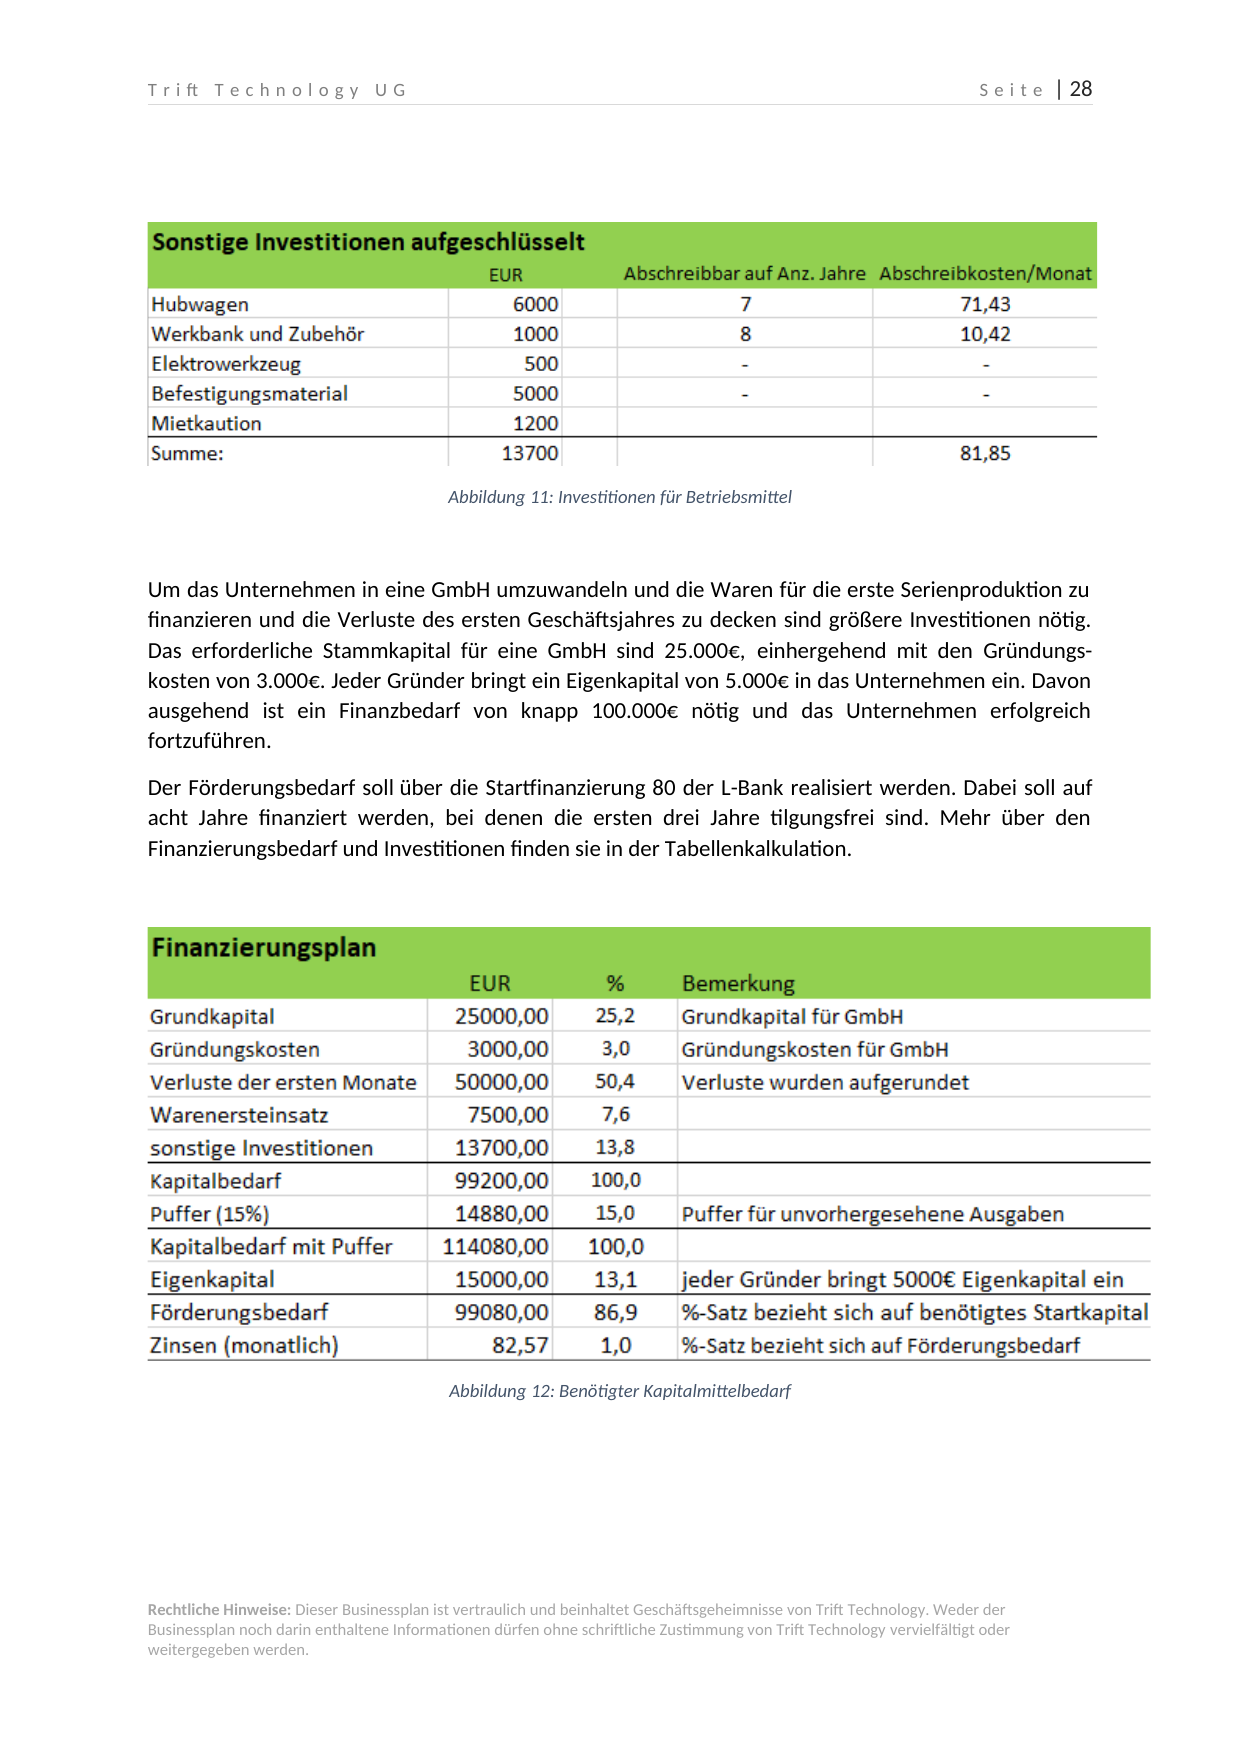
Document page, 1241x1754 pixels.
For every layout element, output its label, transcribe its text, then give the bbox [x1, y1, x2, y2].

picture [147, 927, 1151, 1361]
picture [147, 222, 1098, 466]
text Um das Unternehmen in eine GmbH umzuwandeln und die Waren für die erste Serienproduktion zu finanzieren und die Verluste des ersten Geschäftsjahres zu decken sind größere Investitionen nötig. Das erforderliche Stammkapital für eine GmbH sind 25.000€, einhergehend mit den Gründungs-kosten von 3.000€. Jeder Gründer bringt ein Eigenkapital von 5.000€ in das Unternehmen ein. Davon ausgehend ist ein Finanzbedarf von knapp 100.000€ nötig und das Unternehmen erfolgreich fortzuführen. [148, 575, 1093, 754]
text Der Förderungsbedarf soll über die Startfinanzierung 80 der L-Bank realisiert werden. Dabei soll auf acht Jahre finanziert werden, bei denen die ersten drei Jahre tilgungsfrei sind. Mehr über den Finanzierungsbedarf und Investitionen finden sie in der Tabellenkalkulation. [148, 773, 1093, 862]
